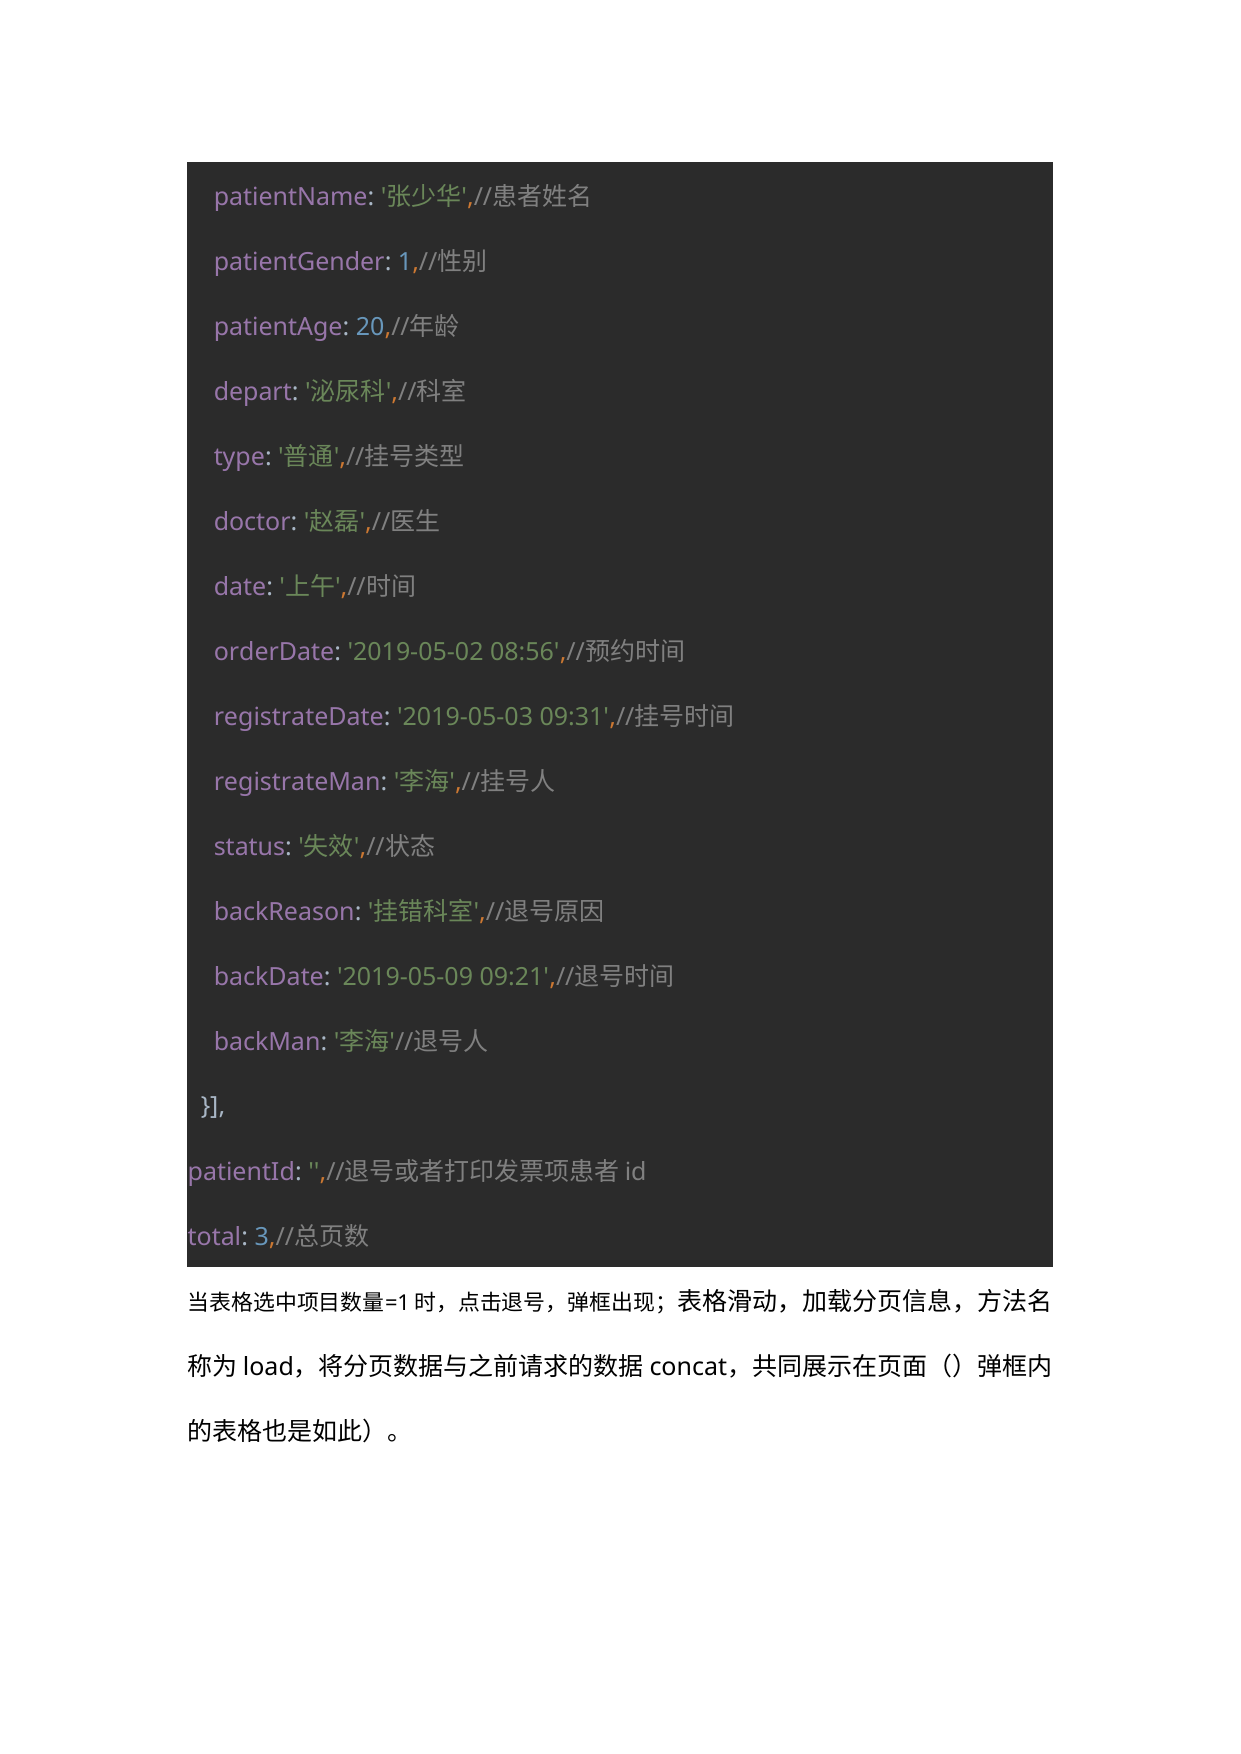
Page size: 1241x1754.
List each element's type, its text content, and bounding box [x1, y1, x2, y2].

text 当表格选中项目数量=1时，点击退号，弹框出现；表格滑动，加载分页信息，方法名称为load，将分页数据与之前请求的数据concat，共同展示在页面（）弹框内的表格也是如此）。 [187, 1267, 1053, 1462]
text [187, 162, 1053, 1137]
text patientId: '',//退号或者打印发票项患者id [187, 1137, 1053, 1202]
text total: 3,//总页数 [187, 1202, 1053, 1267]
